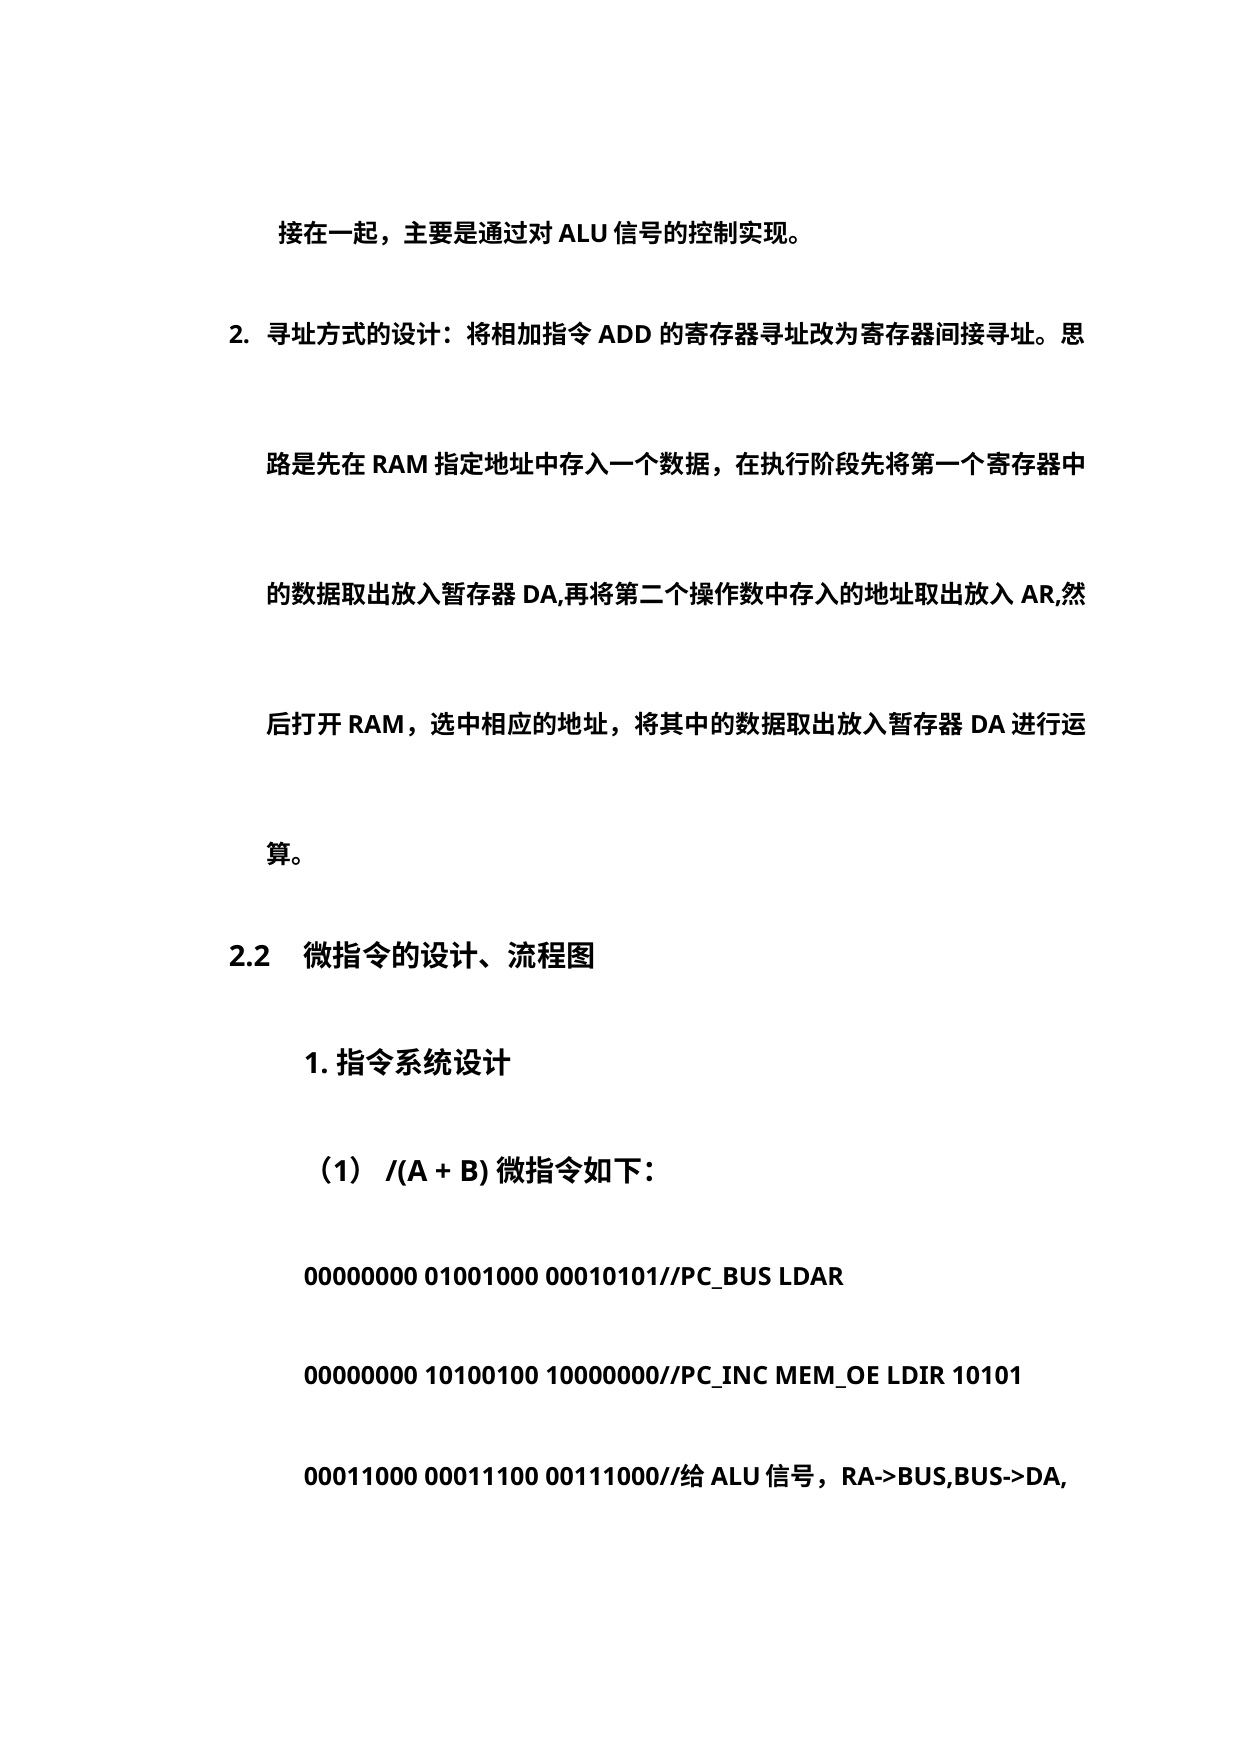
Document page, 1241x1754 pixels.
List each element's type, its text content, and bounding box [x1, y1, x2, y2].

list 00011000 00011100 00111000//给ALU信号，RA->BUS,BUS->DA, [303, 1442, 1087, 1507]
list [228, 199, 1087, 264]
list 微指令的设计、流程图 [228, 921, 1087, 986]
list 00000000 10100100 10000000//PC_INC MEM_OE LDIR 10101 [303, 1343, 1087, 1408]
list 00000000 01001000 00010101//PC_BUS LDAR [303, 1243, 1087, 1308]
list 1. 指令系统设计 [303, 1029, 1087, 1094]
list 寻址方式的设计：将相加指令ADD 的寄存器寻址改为寄存器间接寻址。思路是先在RAM指定地址中存入一个数据，在执行阶段先将第一个寄存器中的数据取出放入暂存器DA,再将第二个操作数中存入的地址取出放入AR,然后打开RAM，选中相应的地址，将其中的数据取出放入暂存器DA进行运算。 [228, 300, 1087, 885]
list （1） /(A + B) 微指令如下： [303, 1136, 1087, 1201]
